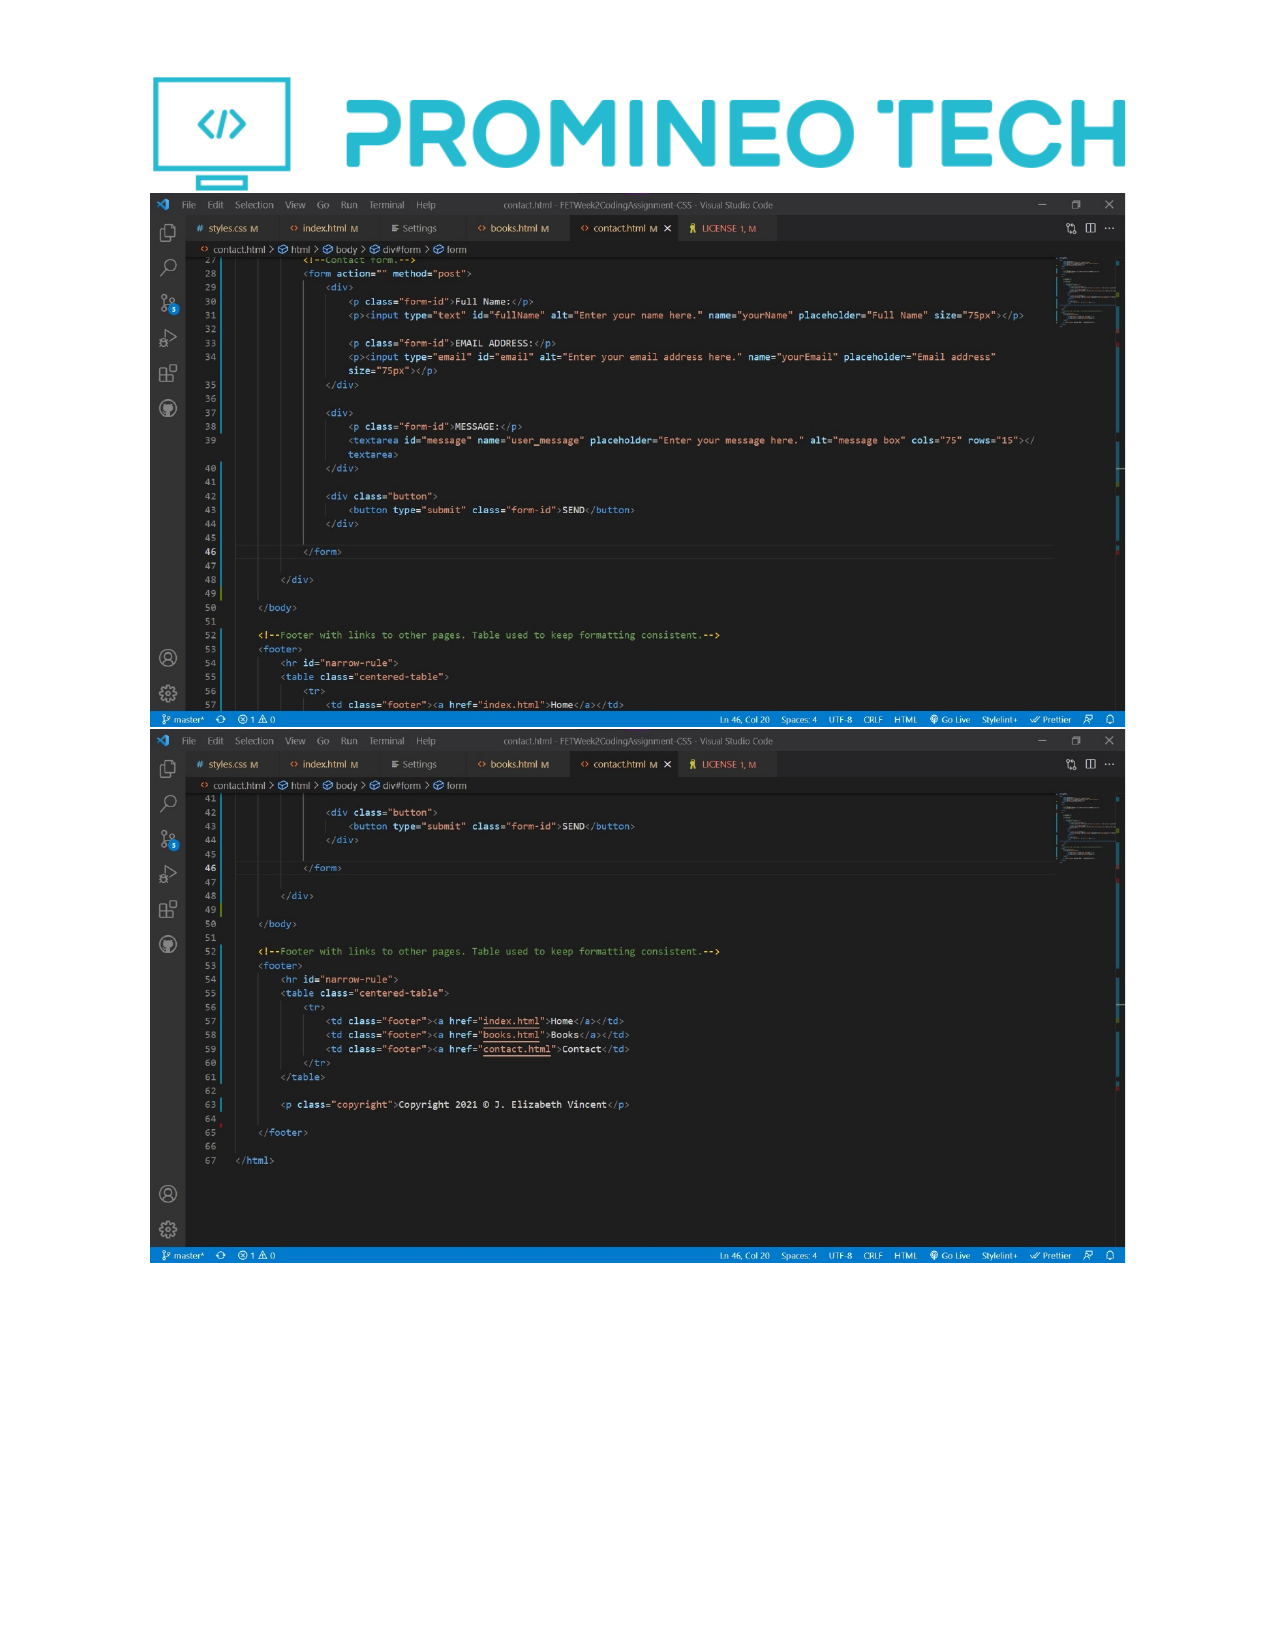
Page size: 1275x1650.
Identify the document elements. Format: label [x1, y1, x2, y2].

picture [150, 729, 1125, 1263]
picture [150, 75, 1125, 727]
